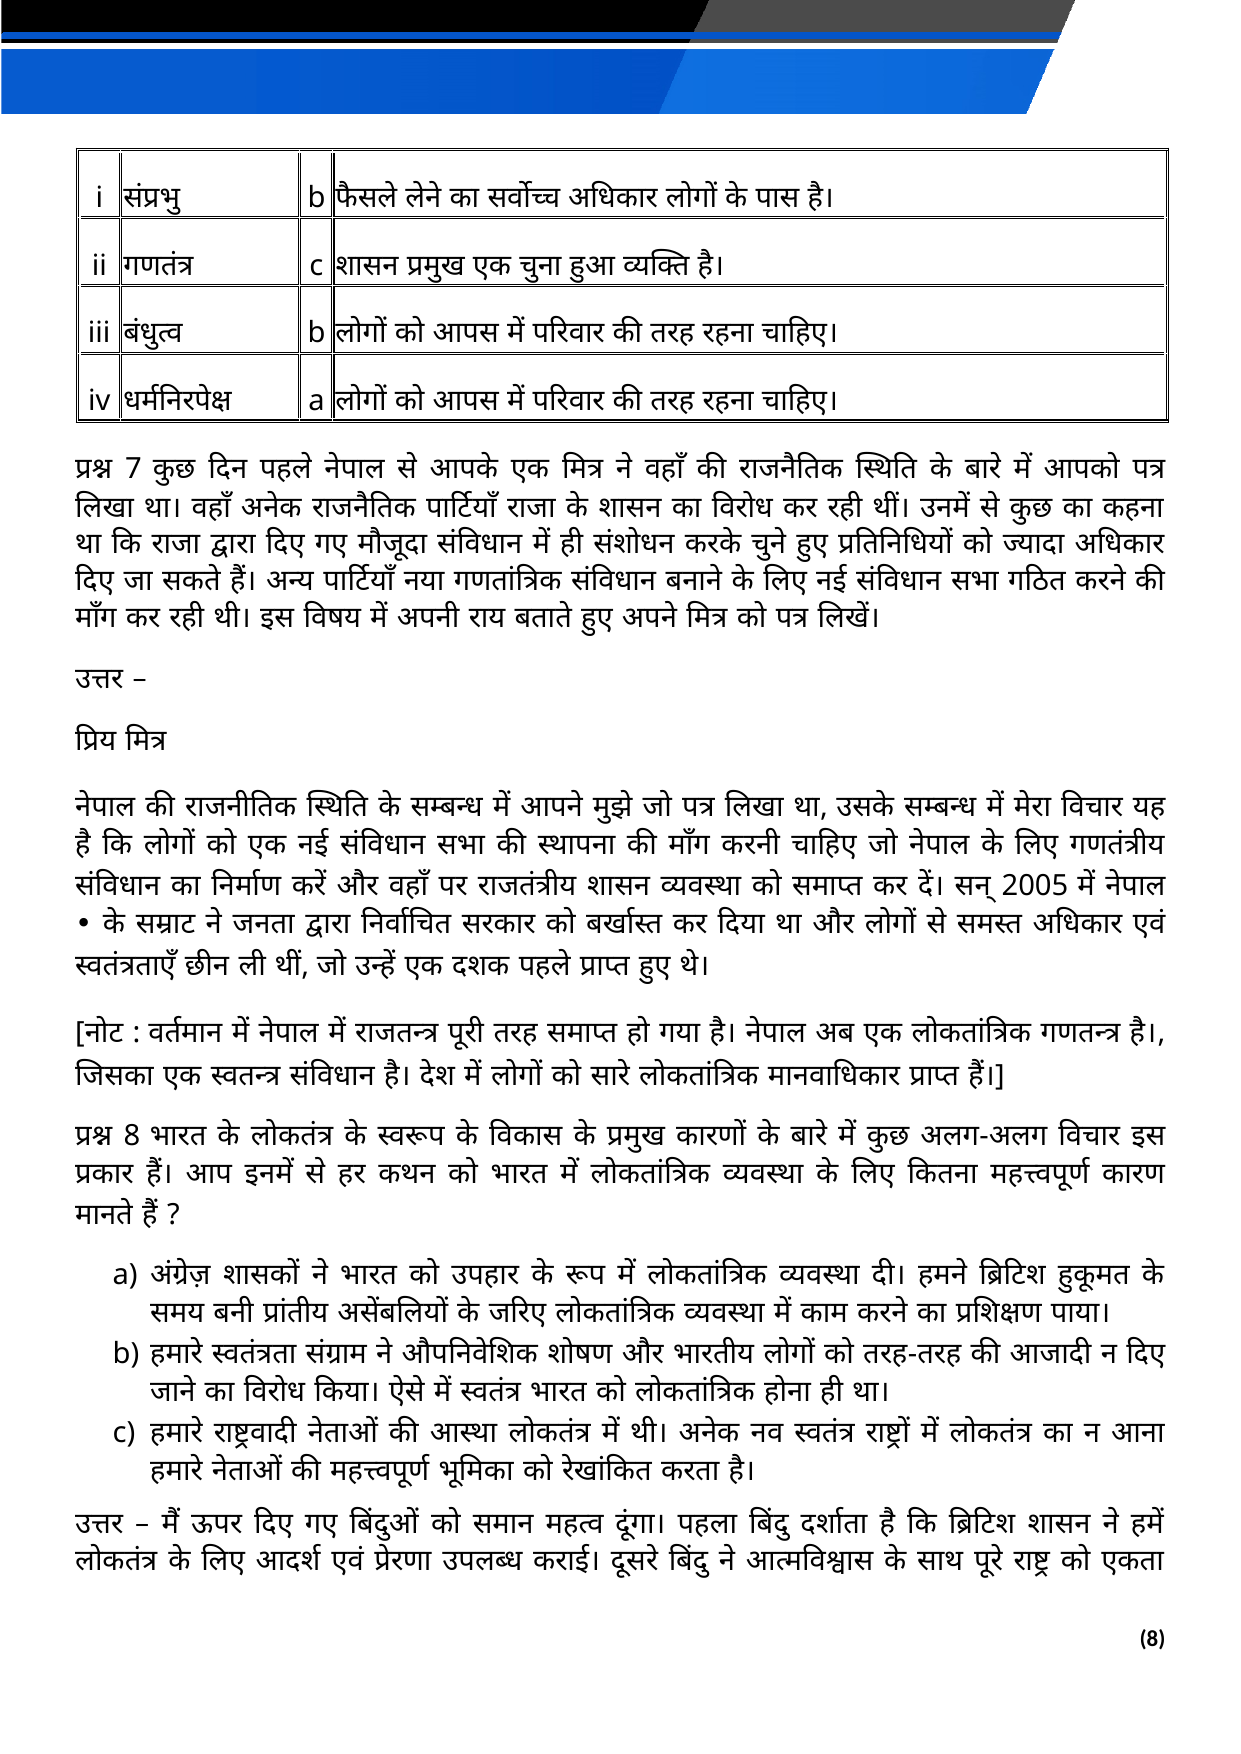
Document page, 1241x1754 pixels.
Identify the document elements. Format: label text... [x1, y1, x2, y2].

table_cell लोगों को आपस में परिवार की तरह रहना चाहिए। [333, 351, 1166, 419]
table_header b [300, 149, 333, 216]
table_cell b [301, 287, 331, 351]
text उत्तर – [75, 662, 1165, 696]
table_cell बंधुत्व [122, 287, 298, 351]
table_cell गणतंत्र [122, 219, 298, 283]
table_cell ii [77, 216, 121, 283]
list हमारे स्वतंत्रता संग्राम ने औपनिवेशिक शोषण और भारतीय लोगों को तरह-तरह की आजादी न दिए जाने का विरोध किया। ऐसे में स्वतंत्र भारत को लोकतांत्रिक होना ही था। [112, 1332, 1165, 1408]
text प्रश्न 8 भारत के लोकतंत्र के स्वरूप के विकास के प्रमुख कारणों के बारे में कुछ अलग-अलग विचार इस प्रकार हैं। आप इनमें से हर कथन को भारत में लोकतांत्रिक व्यवस्था के लिए कितना महत्त्वपूर्ण कारण मानते हैं ? [75, 1114, 1165, 1233]
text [75, 1507, 1165, 1577]
table_cell शासन प्रमुख एक चुना हुआ व्यक्ति है। [333, 216, 1167, 283]
picture [1, 0, 1080, 115]
list अंग्रेज़ शासकों ने भारत को उपहार के रूप में लोकतांत्रिक व्यवस्था दी। हमने ब्रिटिश हुकूमत के समय बनी प्रांतीय असेंबलियों के जरिए लोकतांत्रिक व्यवस्था में काम करने का प्रशिक्षण पाया। [112, 1253, 1165, 1329]
table_cell iii [79, 284, 119, 351]
text प्रश्न 7 कुछ दिन पहले नेपाल से आपके एक मित्र ने वहाँ की राजनैतिक स्थिति के बारे में आपको पत्र लिखा था। वहाँ अनेक राजनैतिक पार्टियाँ राजा के शासन का विरोध कर रही थीं। उनमें से कुछ का कहना था कि राजा द्वारा दिए गए मौजूदा संविधान में ही संशोधन करके चुने हुए प्रतिनिधियों को ज्यादा अधिकार दिए जा सकते हैं। अन्य पार्टियाँ नया गणतांत्रिक संविधान बनाने के लिए नई संविधान सभा गठित करने की माँग कर रही थी। इस विषय में अपनी राय बताते हुए अपने मित्र को पत्र लिखें। [75, 448, 1165, 634]
text प्रिय मित्र [75, 723, 1165, 757]
table_header फैसले लेने का सर्वोच्च अधिकार लोगों के पास है। [333, 151, 1166, 216]
table_header संप्रभु [121, 151, 299, 216]
table_cell iv [79, 351, 121, 419]
table_cell a [300, 351, 333, 419]
table_header i [79, 151, 121, 216]
text नेपाल की राजनीतिक स्थिति के सम्बन्ध में आपने मुझे जो पत्र लिखा था, उसके सम्बन्ध में मेरा विचार यह है कि लोगों को एक नई संविधान सभा की स्थापना की माँग करनी चाहिए जो नेपाल के लिए गणतंत्रीय संविधान का निर्माण करें और वहाँ पर राजतंत्रीय शासन व्यवस्था को समाप्त कर दें। सन् 2005 में नेपाल • के सम्राट ने जनता द्वारा निर्वाचित सरकार को बर्खास्त कर दिया था और लोगों से समस्त अधिकार एवं स्वतंत्रताएँ छीन ली थीं, जो उन्हें एक दशक पहले प्राप्त हुए थे। [75, 785, 1165, 984]
table_cell c [301, 219, 331, 283]
list हमारे राष्ट्रवादी नेताओं की आस्था लोकतंत्र में थी। अनेक नव स्वतंत्र राष्ट्रों में लोकतंत्र का न आना हमारे नेताओं की महत्त्वपूर्ण भूमिका को रेखांकित करता है। [112, 1411, 1165, 1487]
table_cell लोगों को आपस में परिवार की तरह रहना चाहिए। [335, 284, 1166, 351]
text [नोट : वर्तमान में नेपाल में राजतन्त्र पूरी तरह समाप्त हो गया है। नेपाल अब एक लोकतांत्रिक गणतन्त्र है।, जिसका एक स्वतन्त्र संविधान है। देश में लोगों को सारे लोकतांत्रिक मानवाधिकार प्राप्त हैं।] [75, 1012, 1165, 1094]
table_cell धर्मनिरपेक्ष [121, 355, 299, 419]
